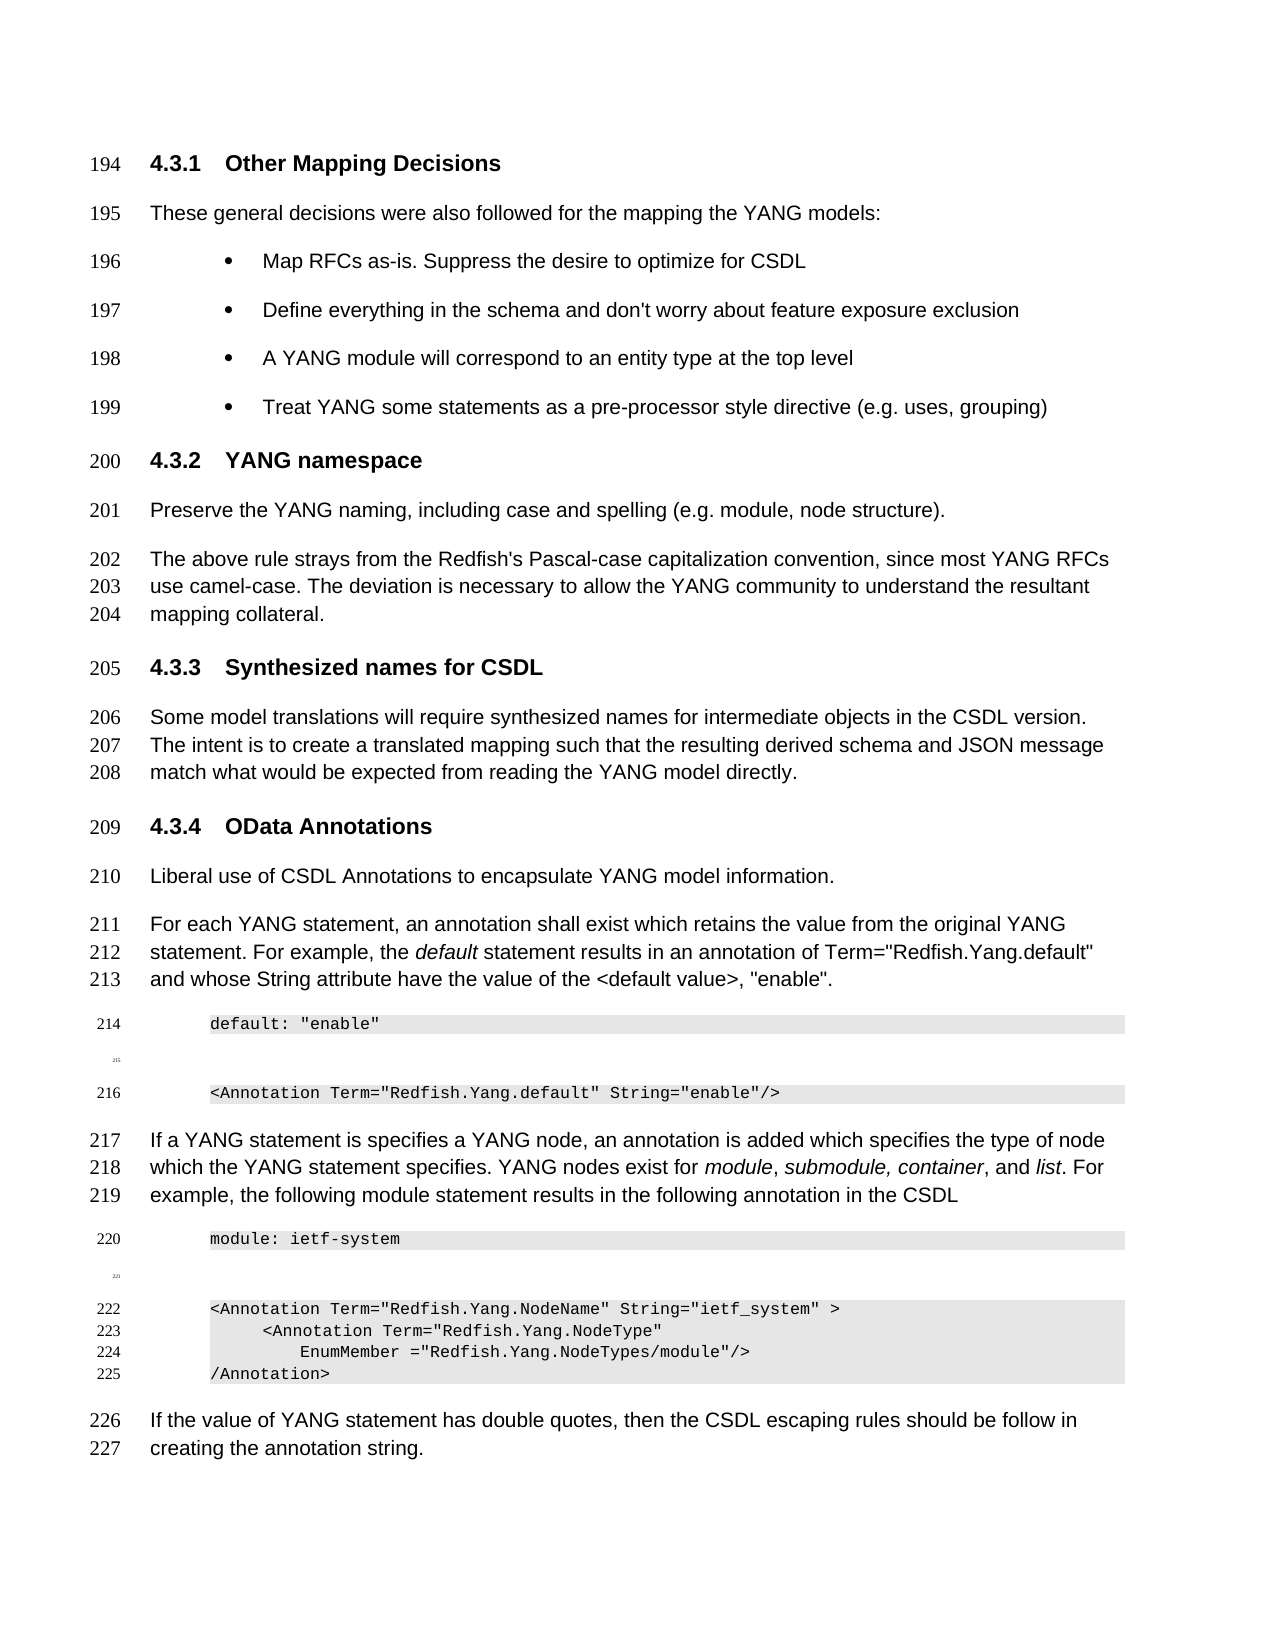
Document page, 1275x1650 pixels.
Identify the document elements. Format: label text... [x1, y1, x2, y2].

text <Annotation Term="Redfish.Yang.NodeName" String="ietf_system" > [210, 1300, 1125, 1319]
list Treat YANG some statements as a pre-processor style directive (e.g. uses, grouping) [225, 395, 1125, 419]
text Some model translations will require synthesized names for intermediate objects in the CSDL version. The intent is to create a translated mapping such that the resulting derived schema and JSON message match what would be expected from reading the YANG model directly. [150, 705, 1125, 784]
text Preserve the YANG naming, including case and spelling (e.g. module, node structure). [150, 498, 1125, 522]
list Define everything in the schema and don't worry about feature exposure exclusion [225, 298, 1125, 322]
subtitle Synthesized names for CSDL [150, 654, 1125, 681]
subtitle Other Mapping Decisions [150, 150, 1125, 176]
subtitle YANG namespace [150, 447, 1125, 474]
list Map RFCs as-is. Suppress the desire to optimize for CSDL [225, 249, 1125, 273]
text EnumMember ="Redfish.Yang.NodeTypes/module"/> [210, 1344, 1125, 1363]
text For each YANG statement, an annotation shall exist which retains the value from the original YANG statement. For example, the default statement results in an annotation of Term="Redfish.Yang.default" and whose String attribute have the value of the <default value>, "enable". [150, 912, 1125, 991]
text The above rule strays from the Redfish's Pascal-case capitalization convention, since most YANG RFCs use camel-case. The deviation is necessary to allow the YANG community to understand the resultant mapping collateral. [150, 547, 1125, 626]
text /Annotation> [210, 1365, 1125, 1384]
text default: "enable" [210, 1015, 1125, 1034]
text Liberal use of CSDL Annotations to encapsulate YANG model information. [150, 864, 1125, 888]
text If a YANG statement is specifies a YANG node, an annotation is added which specifies the type of node which the YANG statement specifies. YANG nodes exist for module, submodule, container, and list. For example, the following module statement results in the following annotation in the CSDL [150, 1127, 1125, 1206]
text <Annotation Term="Redfish.Yang.NodeType" [210, 1322, 1125, 1341]
text <Annotation Term="Redfish.Yang.default" String="enable"/> [210, 1085, 1125, 1104]
subtitle OData Annotations [150, 813, 1125, 839]
text module: ietf-system [210, 1231, 1125, 1250]
text These general decisions were also followed for the mapping the YANG models: [150, 201, 1125, 225]
text If the value of YANG statement has double quotes, then the CSDL escaping rules should be follow in creating the annotation string. [150, 1408, 1125, 1459]
list A YANG module will correspond to an entity type at the top level [225, 346, 1125, 370]
